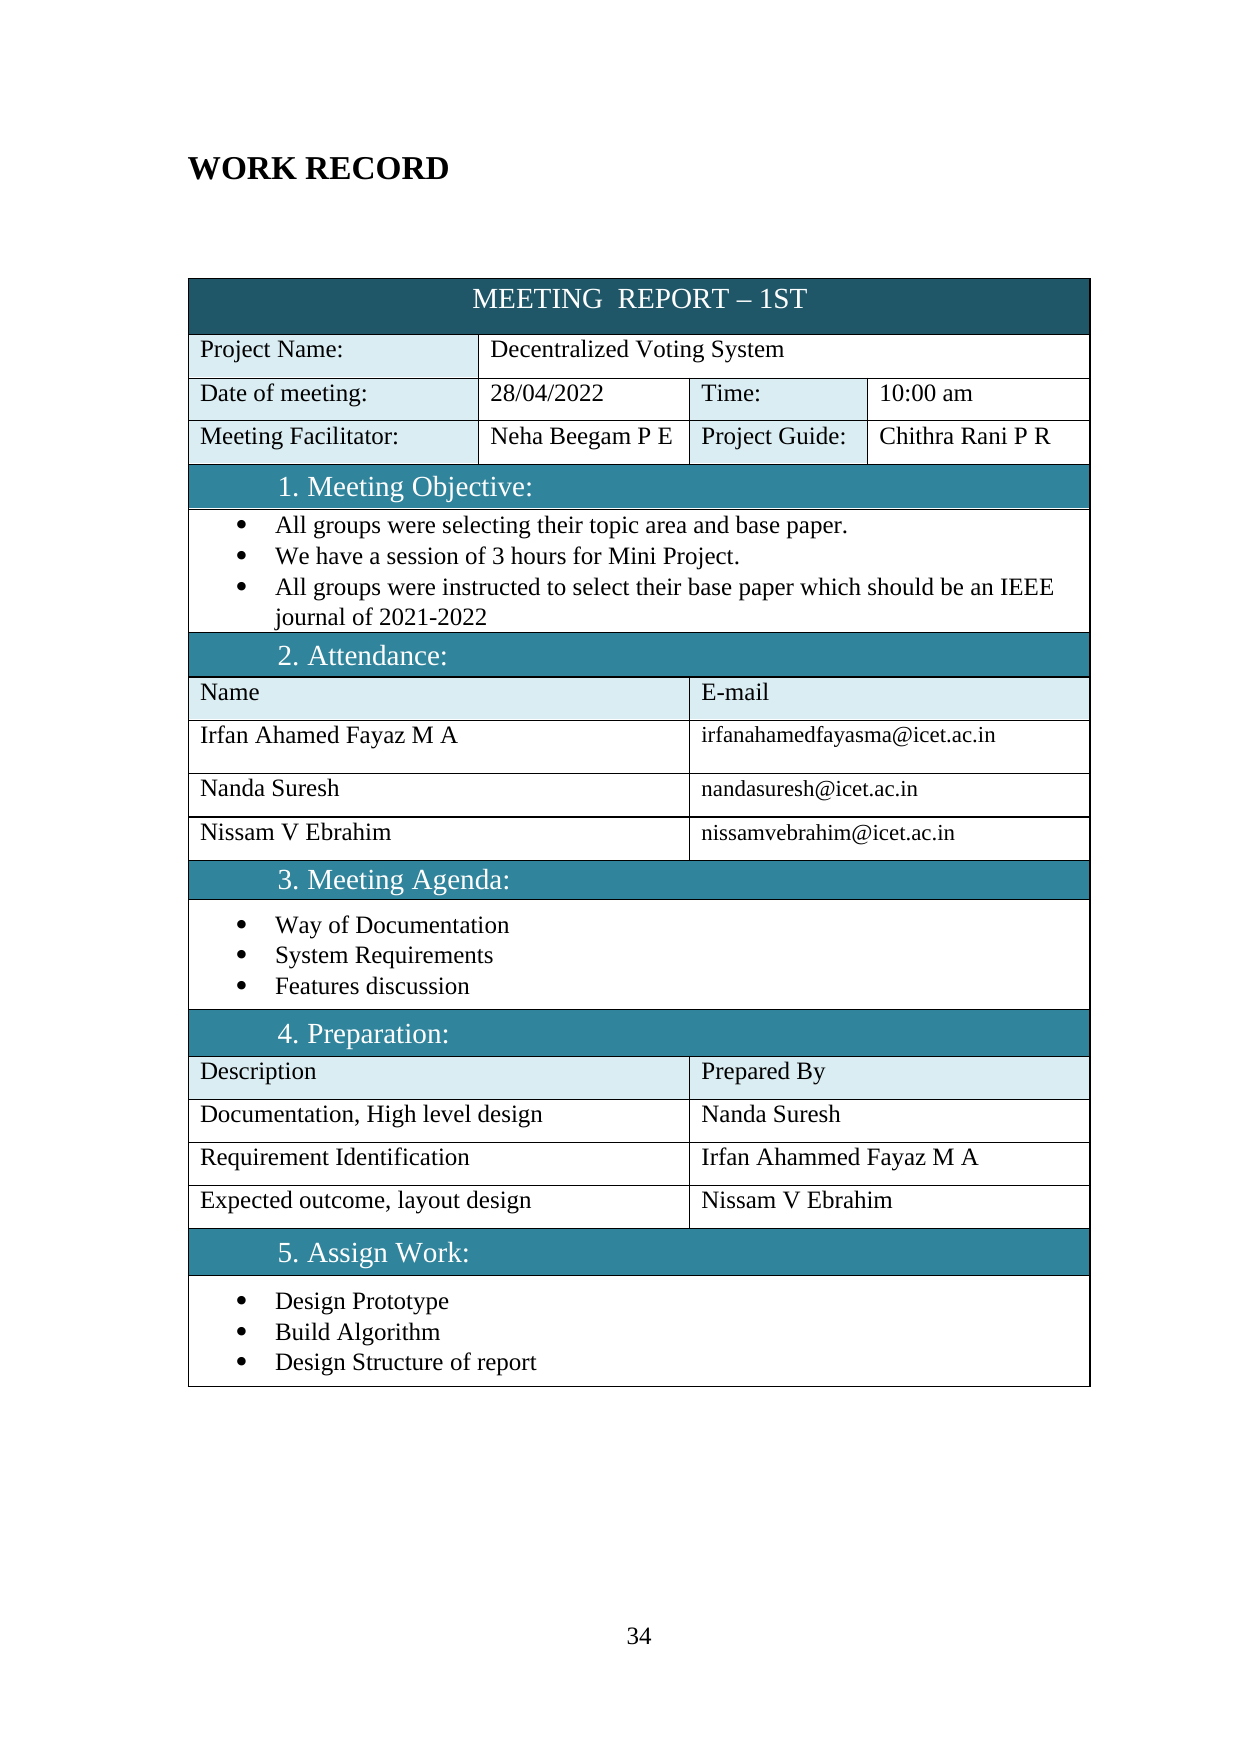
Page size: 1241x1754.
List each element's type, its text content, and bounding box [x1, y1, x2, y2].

table_cell E-mail [690, 678, 1089, 719]
table_cell Date of meeting: [189, 379, 478, 420]
table_cell 5. Assign Work: [189, 1229, 1089, 1275]
table_cell Meeting Facilitator: [189, 421, 478, 463]
table_header MEETING REPORT – 1ST [189, 279, 1089, 334]
table_cell Neha Beegam P E [479, 421, 689, 463]
table_cell Requirement Identification [189, 1143, 689, 1185]
table_cell Project Guide: [690, 421, 867, 463]
table_cell Design Prototype Build Algorithm Design Structure of report [189, 1276, 1089, 1386]
table_cell 3. Meeting Agenda: [189, 861, 1089, 899]
table_cell Name [189, 678, 689, 719]
table_cell 1. Meeting Objective: [189, 465, 1089, 508]
text WORK RECORD [187, 148, 1148, 186]
table_cell Nanda Suresh [189, 774, 689, 816]
table_cell Nanda Suresh [690, 1100, 1089, 1142]
table_cell 2. Attendance: [189, 633, 1089, 676]
table_cell Nissam V Ebrahim [690, 1186, 1089, 1228]
table_cell Project Name: [189, 335, 478, 377]
table_cell Decentralized Voting System [479, 335, 1089, 377]
table_cell Documentation, High level design [189, 1100, 689, 1142]
table_cell Nissam V Ebrahim [189, 818, 689, 859]
table_cell All groups were selecting their topic area and base paper. We have a session of 3 hours for Mini Project. All groups were instructed to select their base paper which should be an IEEE journal of 2021-2022 [189, 510, 1089, 632]
table_cell Expected outcome, layout design [189, 1186, 689, 1228]
table_cell Irfan Ahamed Fayaz M A [189, 721, 689, 773]
table_cell Chithra Rani P R [868, 421, 1089, 463]
table_cell irfanahamedfayasma@icet.ac.in [690, 721, 1089, 773]
table_cell nandasuresh@icet.ac.in [690, 774, 1089, 816]
table_cell 10:00 am [868, 379, 1089, 420]
table_cell nissamvebrahim@icet.ac.in [690, 818, 1089, 859]
table_cell Irfan Ahammed Fayaz M A [690, 1143, 1089, 1185]
table_cell 4. Preparation: [189, 1010, 1089, 1056]
table_cell Description [189, 1057, 689, 1099]
table_cell 28/04/2022 [479, 379, 689, 420]
table_cell Way of Documentation System Requirements Features discussion [189, 900, 1089, 1009]
table_cell Time: [690, 379, 867, 420]
table_cell Prepared By [690, 1057, 1089, 1099]
